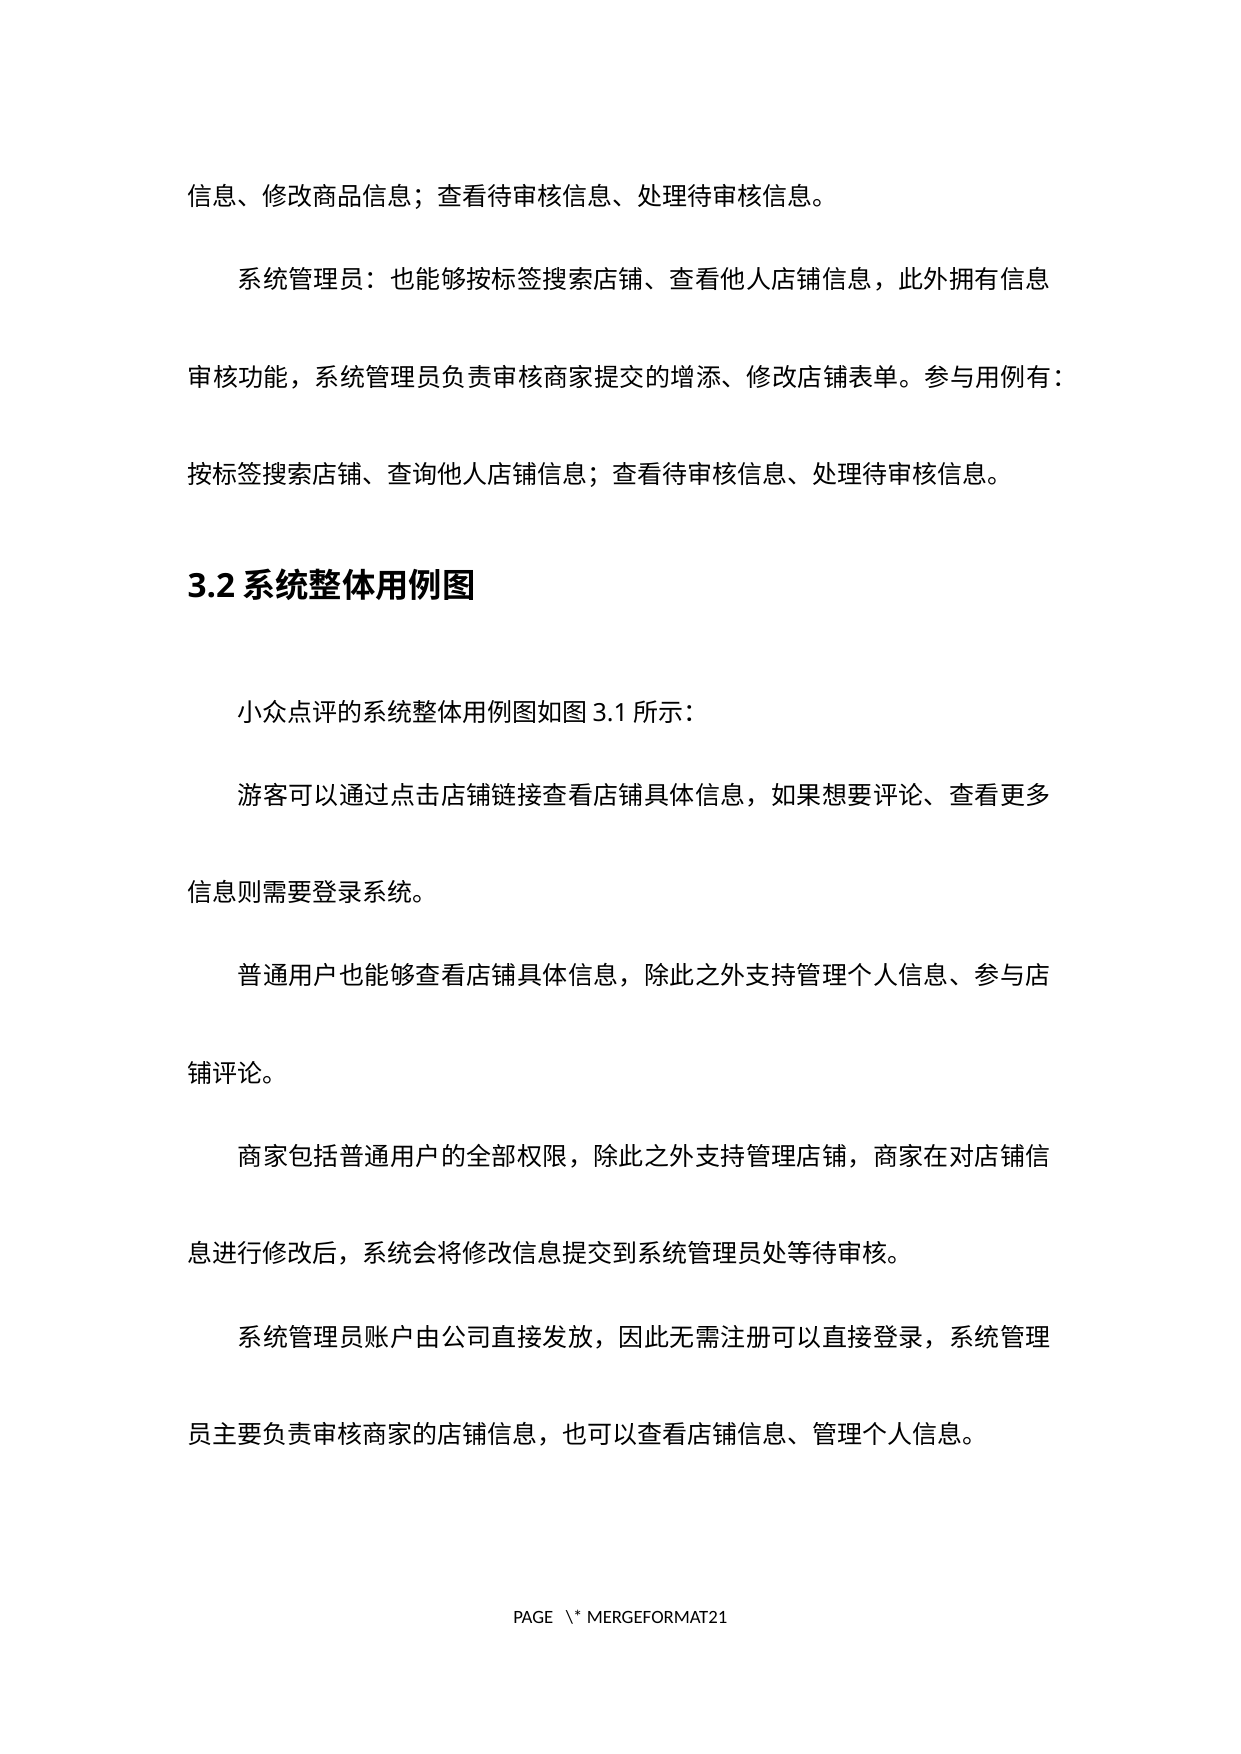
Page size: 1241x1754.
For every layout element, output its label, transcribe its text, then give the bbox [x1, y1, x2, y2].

text 系统管理员：也能够按标签搜索店铺、查看他人店铺信息，此外拥有信息审核功能，系统管理员负责审核商家提交的增添、修改店铺表单。参与用例有：按标签搜索店铺、查询他人店铺信息；查看待审核信息、处理待审核信息。 [187, 245, 1053, 505]
subtitle 3.2系统整体用例图 [187, 550, 1053, 615]
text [187, 162, 1053, 227]
text 小众点评的系统整体用例图如图3.1所示： [187, 678, 1053, 743]
text 商家包括普通用户的全部权限，除此之外支持管理店铺，商家在对店铺信息进行修改后，系统会将修改信息提交到系统管理员处等待审核。 [187, 1122, 1053, 1284]
text 系统管理员账户由公司直接发放，因此无需注册可以直接登录，系统管理员主要负责审核商家的店铺信息，也可以查看店铺信息、管理个人信息。 [187, 1303, 1053, 1465]
text 游客可以通过点击店铺链接查看店铺具体信息，如果想要评论、查看更多信息则需要登录系统。 [187, 761, 1053, 923]
text 普通用户也能够查看店铺具体信息，除此之外支持管理个人信息、参与店铺评论。 [187, 941, 1053, 1104]
